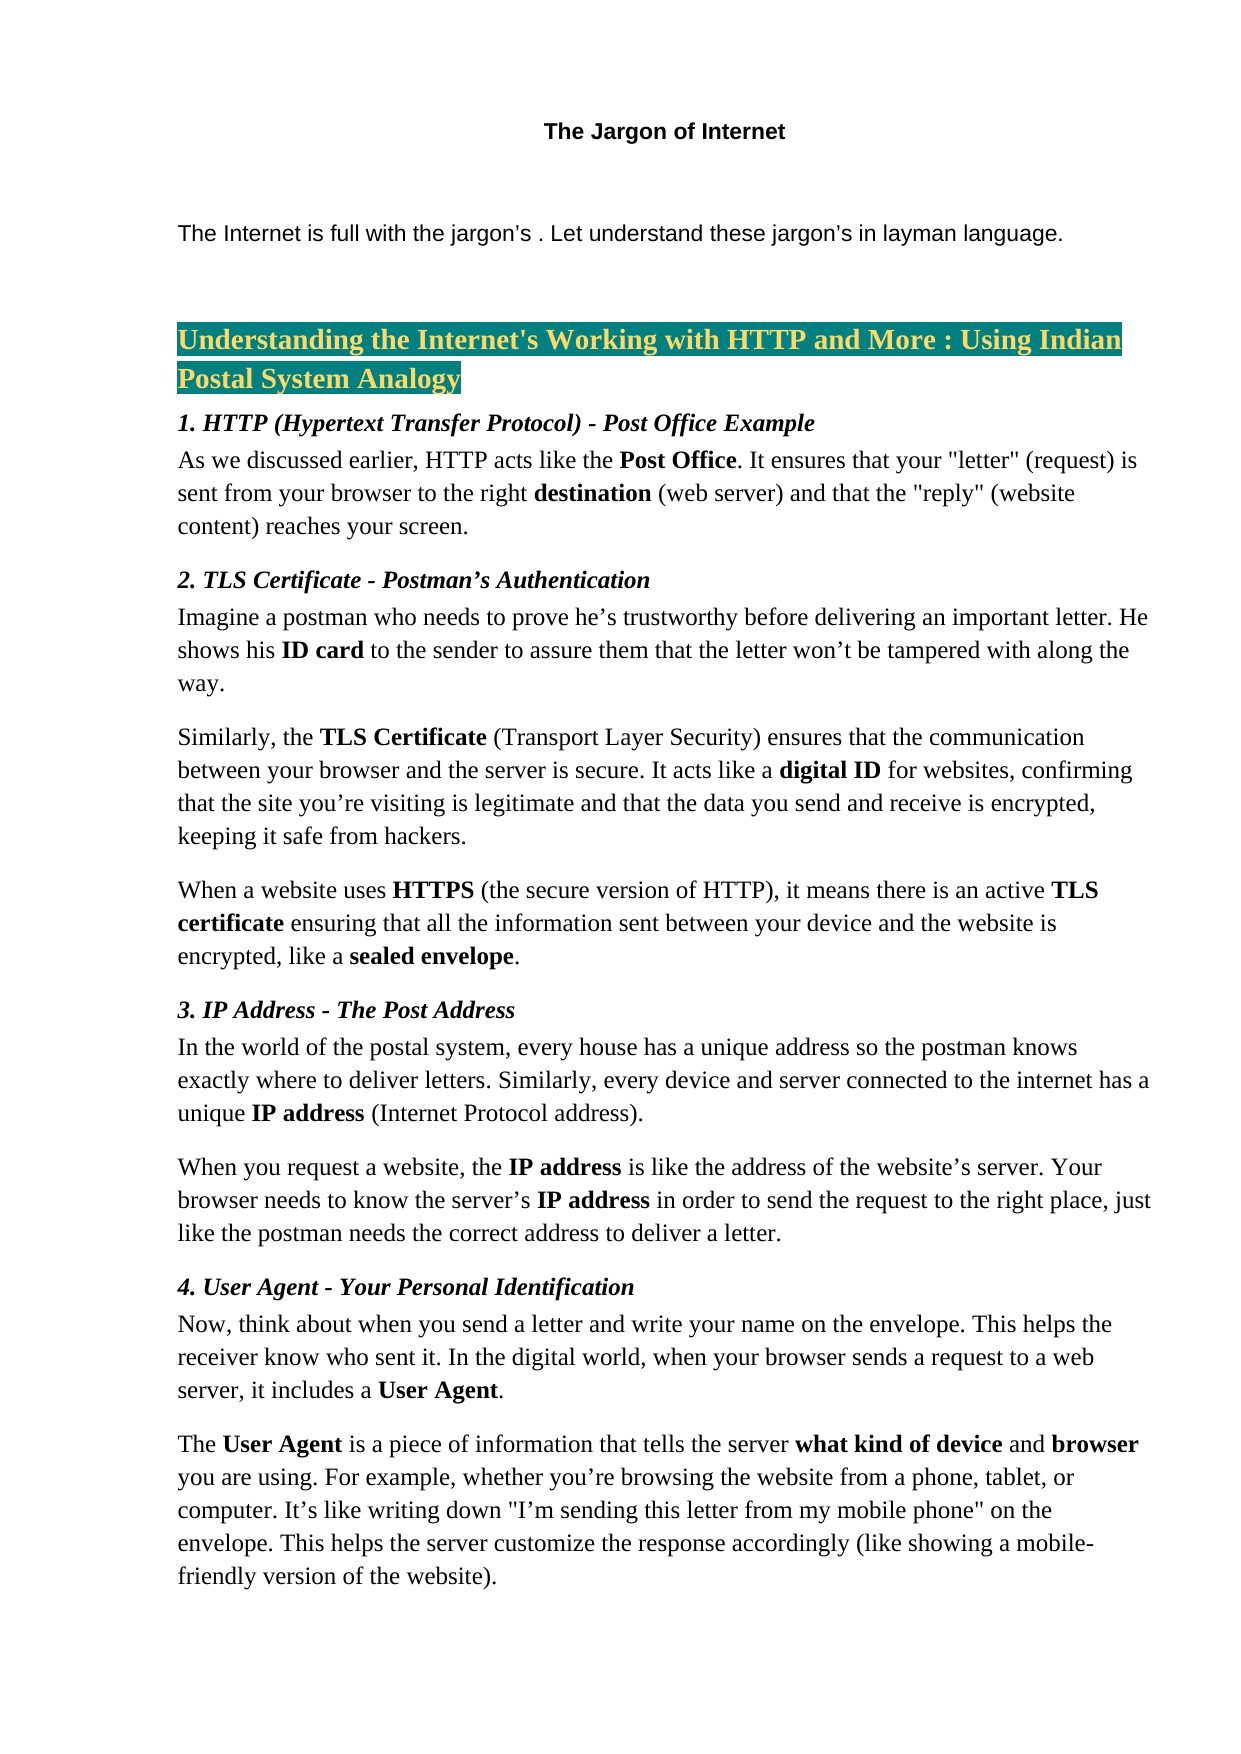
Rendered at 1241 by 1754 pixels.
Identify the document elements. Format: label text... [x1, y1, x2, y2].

subtitle 3. IP Address - The Post Address [177, 995, 1152, 1023]
subtitle 4. User Agent - Your Personal Identification [177, 1272, 1152, 1300]
text When you request a website, the IP address is like the address of the website’s server. Your browser needs to know the server’s IP address in order to send the request to the right place, just like the postman needs the correct address to deliver a letter. [177, 1152, 1152, 1247]
text The Jargon of Internet [177, 118, 1152, 144]
subtitle Understanding the Internet's Working with HTTP and More : Using Indian Postal System Analogy [177, 322, 1152, 394]
text Now, think about when you send a letter and write your name on the envelope. This helps the receiver know who sent it. In the digital world, when your browser sends a request to a web server, it includes a User Agent. [177, 1309, 1152, 1404]
text As we discussed earlier, HTTP acts like the Post Office. It ensures that your "letter" (request) is sent from your browser to the right destination (web server) and that the "reply" (website content) reaches your screen. [177, 445, 1152, 540]
text In the world of the postal system, every house has a unique address so the postman knows exactly where to deliver letters. Similarly, every device and server connected to the internet has a unique IP address (Internet Protocol address). [177, 1032, 1152, 1127]
subtitle 2. TLS Certificate - Postman’s Authentication [177, 565, 1152, 593]
subtitle 1. HTTP (Hypertext Transfer Protocol) - Post Office Example [177, 408, 1152, 436]
text Similarly, the TLS Certificate (Transport Layer Security) ensures that the communication between your browser and the server is secure. It acts like a digital ID for websites, confirming that the site you’re visiting is legitimate and that the data you send and receive is encrypted, keeping it safe from hackers. [177, 722, 1152, 850]
text The Internet is full with the jargon’s . Let understand these jargon’s in layman language. [177, 220, 1152, 247]
text When a website uses HTTPS (the secure version of HTTP), it means there is an active TLS certificate ensuring that all the information sent between your device and the website is encrypted, like a sealed envelope. [177, 875, 1152, 969]
text Imagine a postman who needs to prove he’s trustworthy before delivering an important letter. He shows his ID card to the sender to assure them that the letter won’t be tampered with along the way. [177, 602, 1152, 697]
text The User Agent is a piece of information that tells the server what kind of device and browser you are using. For example, whether you’re browsing the website from a phone, tablet, or computer. It’s like writing down "I’m sending this letter from my mobile phone" on the envelope. This helps the server customize the response accordingly (like showing a mobile-friendly version of the website). [177, 1429, 1152, 1589]
